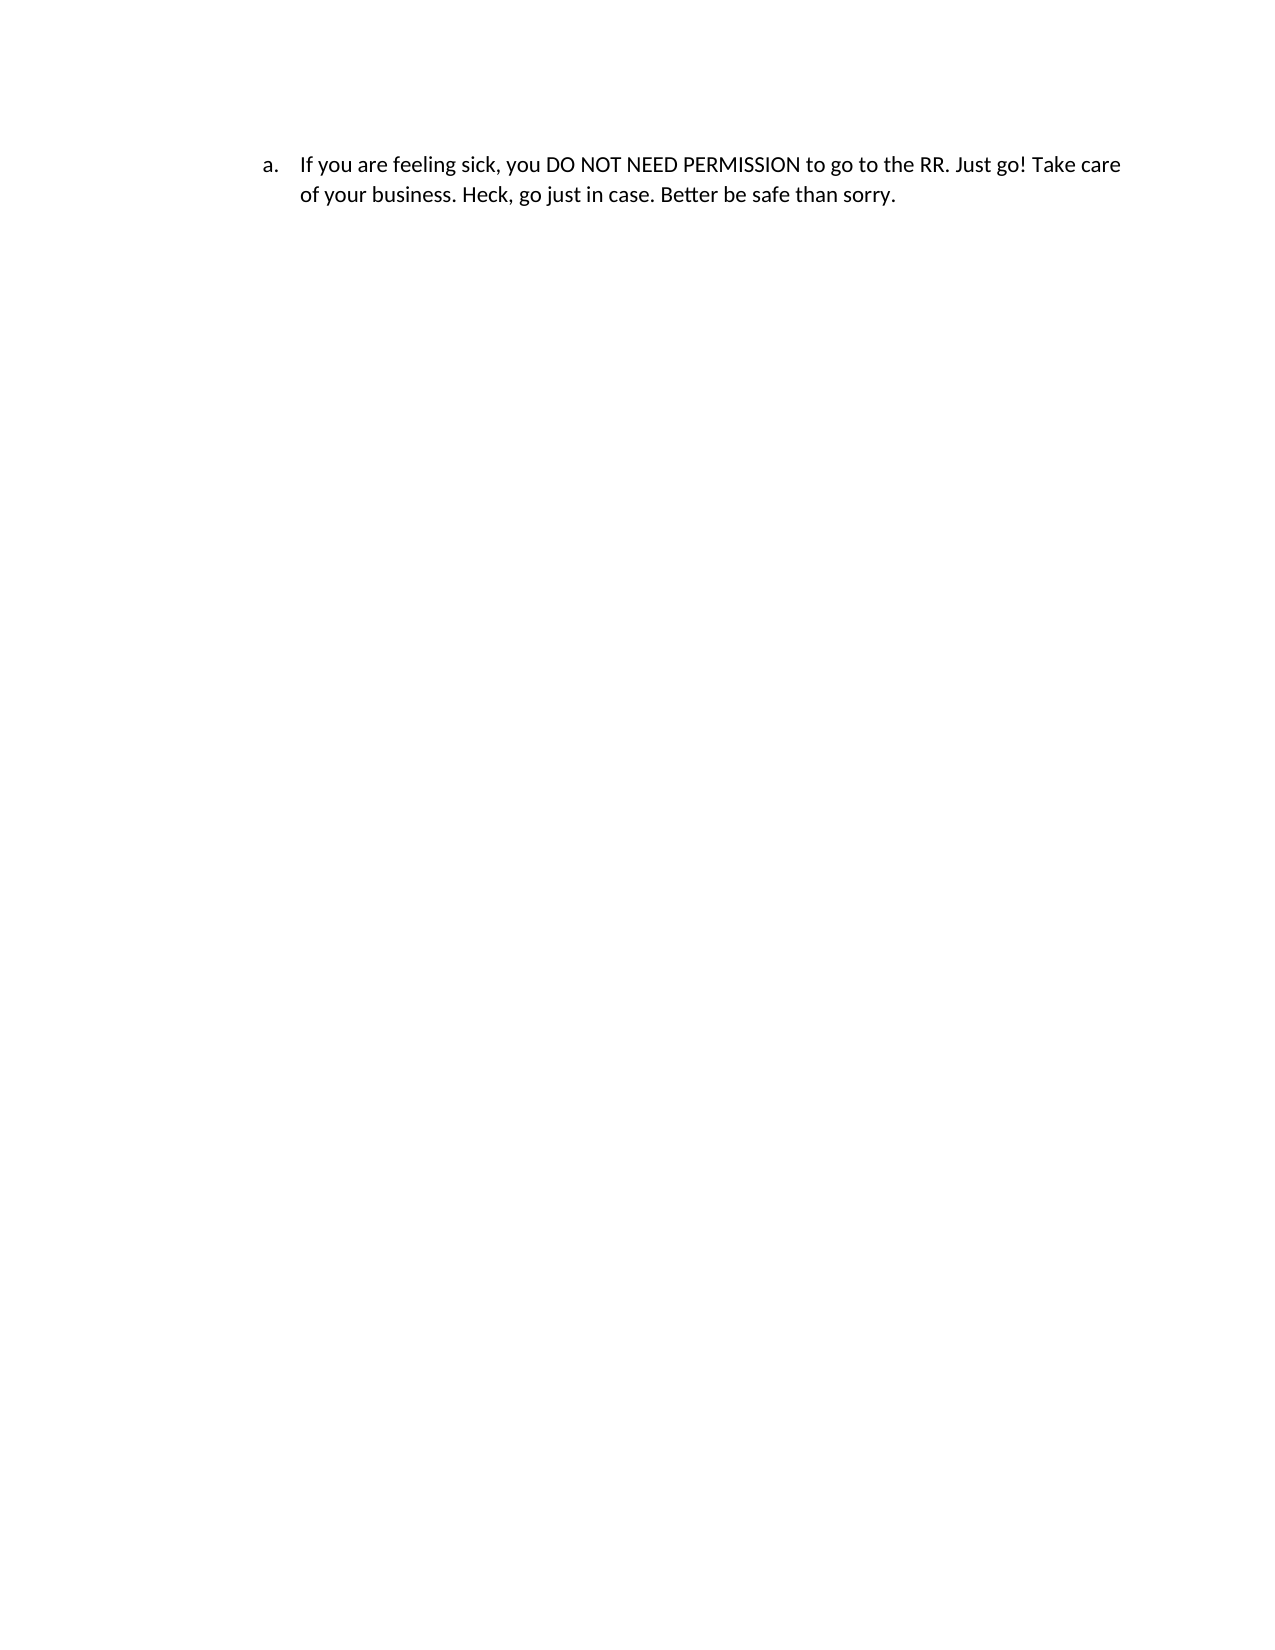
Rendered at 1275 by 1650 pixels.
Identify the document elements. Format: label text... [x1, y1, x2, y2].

list If you are feeling sick, you DO NOT NEED PERMISSION to go to the RR. Just go! Take care of your business. Heck, go just in case. Better be safe than sorry. [262, 150, 1125, 208]
